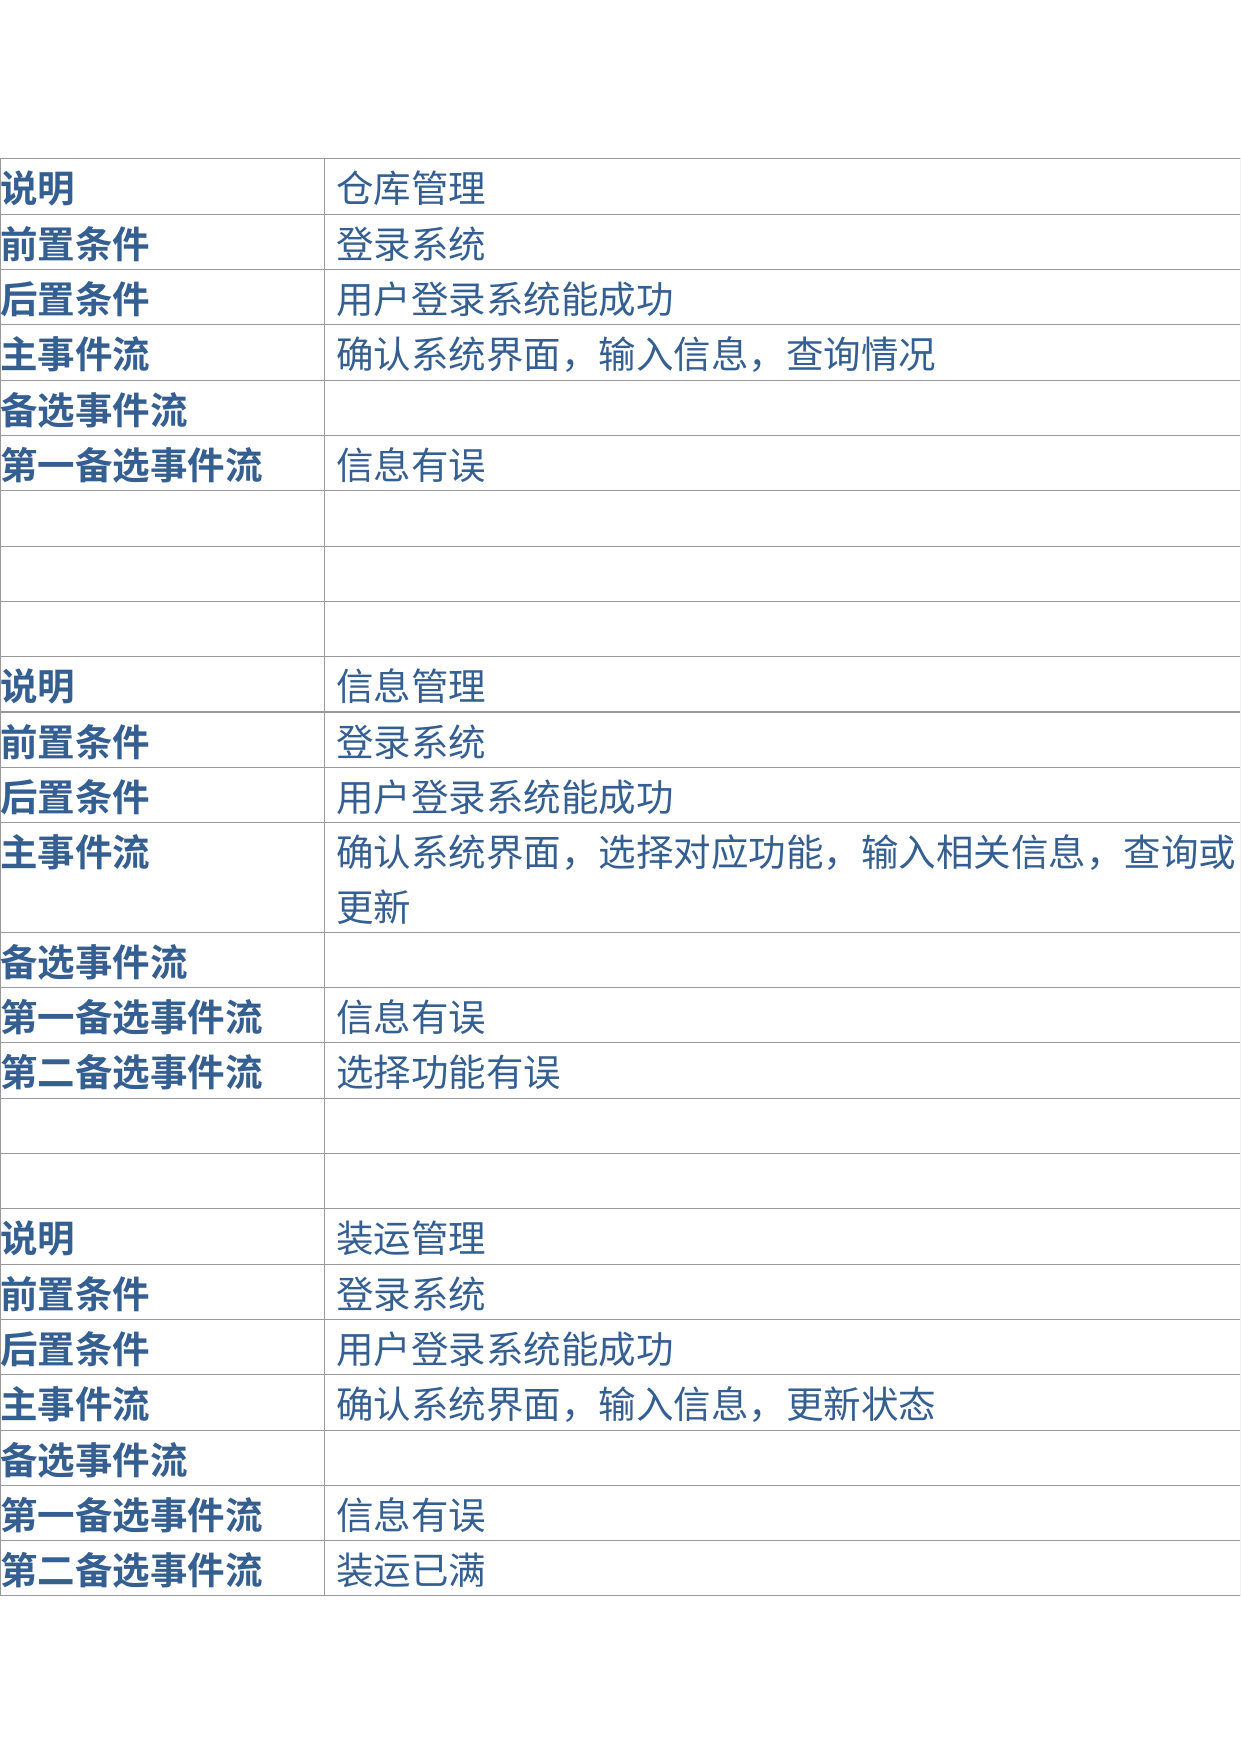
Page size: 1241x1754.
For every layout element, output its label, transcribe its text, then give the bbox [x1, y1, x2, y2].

table_cell 用户登录系统能成功 [325, 768, 1240, 822]
table_cell 确认系统界面，输入信息，查询情况 [325, 325, 1240, 379]
table_cell [325, 491, 1240, 546]
table_cell 登录系统 [325, 713, 1240, 767]
table_cell 主事件流 [1, 1375, 324, 1429]
table_cell [325, 1099, 1240, 1153]
table_cell 信息有误 [325, 436, 1240, 490]
table_cell 确认系统界面，输入信息，更新状态 [325, 1375, 1240, 1429]
table_cell [1, 602, 324, 656]
table_cell 后置条件 [1, 270, 324, 324]
table_cell 用户登录系统能成功 [325, 270, 1240, 324]
table_cell [325, 1154, 1240, 1208]
table_cell 主事件流 [1, 823, 324, 932]
table_cell [1, 1099, 324, 1153]
table_cell 仓库管理 [325, 159, 1240, 214]
table_cell [325, 602, 1240, 656]
table_cell 信息有误 [325, 1486, 1240, 1540]
table_cell 第一备选事件流 [1, 1486, 324, 1540]
table_cell 备选事件流 [1, 381, 324, 435]
table_cell 备选事件流 [1, 1431, 324, 1485]
table_cell [325, 1431, 1240, 1485]
table_cell [1, 1154, 324, 1208]
table_cell [1, 491, 324, 546]
table_cell 说明 [1, 1209, 324, 1263]
table_cell 装运管理 [325, 1209, 1240, 1263]
table_cell 后置条件 [1, 1320, 324, 1374]
table_cell 确认系统界面，选择对应功能，输入相关信息，查询或更新 [325, 823, 1240, 932]
table_cell 选择功能有误 [325, 1043, 1240, 1098]
table_cell 备选事件流 [1, 933, 324, 987]
table_cell 说明 [1, 657, 324, 711]
table_cell 用户登录系统能成功 [325, 1320, 1240, 1374]
table_cell 前置条件 [1, 1265, 324, 1319]
table_cell 前置条件 [1, 215, 324, 269]
table_cell 第二备选事件流 [1, 1541, 324, 1595]
table_cell 装运已满 [325, 1541, 1240, 1595]
table_cell [325, 381, 1240, 435]
table_cell [325, 547, 1240, 601]
table_cell 后置条件 [1, 768, 324, 822]
table_cell 第一备选事件流 [1, 988, 324, 1042]
table_cell 信息管理 [325, 657, 1240, 711]
table_cell 主事件流 [1, 325, 324, 379]
table_cell 前置条件 [1, 713, 324, 767]
table_cell [325, 933, 1240, 987]
table_cell 说明 [1, 159, 324, 214]
table_cell 第二备选事件流 [1, 1043, 324, 1098]
table_cell 第一备选事件流 [1, 436, 324, 490]
table_cell [1, 547, 324, 601]
table_cell 登录系统 [325, 215, 1240, 269]
table_cell 登录系统 [325, 1265, 1240, 1319]
table_cell 信息有误 [325, 988, 1240, 1042]
